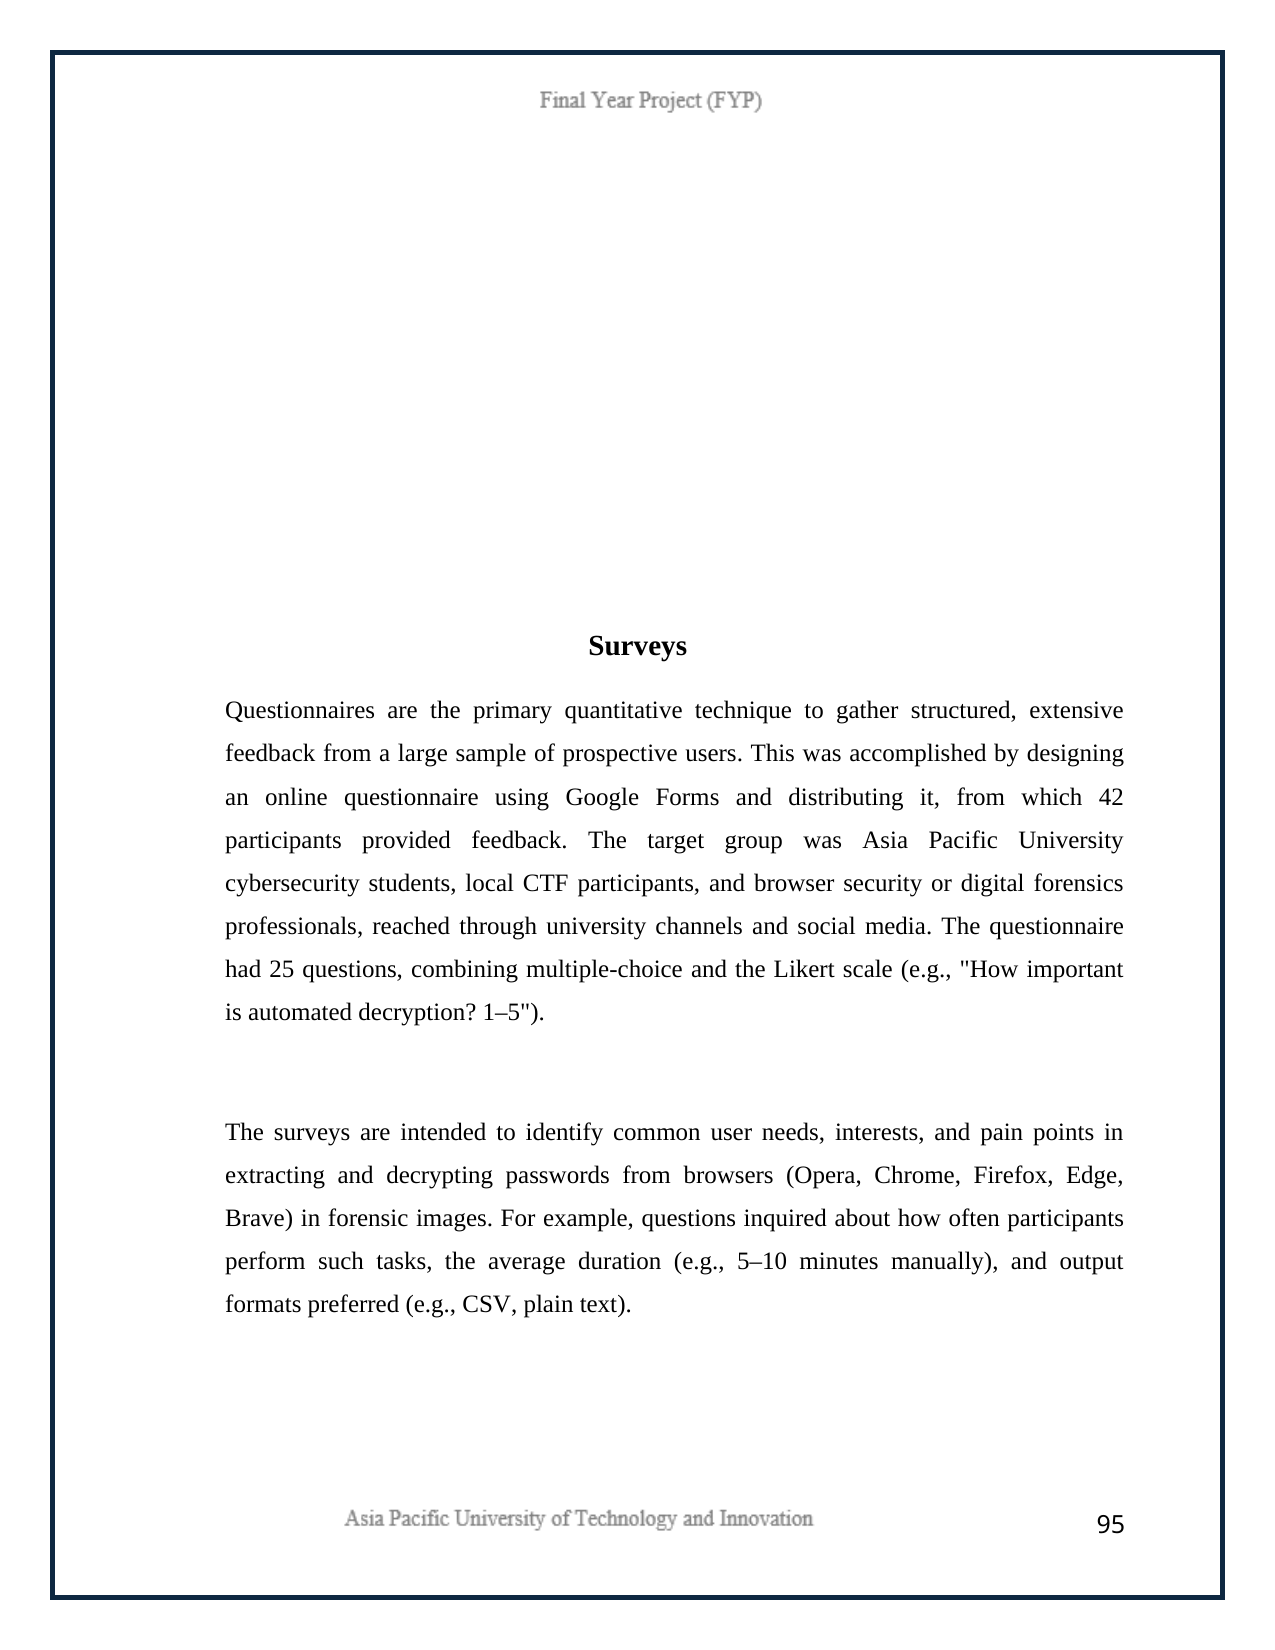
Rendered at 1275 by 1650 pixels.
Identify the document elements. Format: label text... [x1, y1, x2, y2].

picture [340, 1499, 824, 1534]
text Questionnaires are the primary quantitative technique to gather structured, extensive feedback from a large sample of prospective users. This was accomplished by designing an online questionnaire using Google Forms and distributing it, from which 42 participants provided feedback. The target group was Asia Pacific University cybersecurity students, local CTF participants, and browser security or digital forensics professionals, reached through university channels and social media. The questionnaire had 25 questions, combining multiple-choice and the Likert scale (e.g., "How important is automated decryption? 1–5"). [225, 695, 1125, 1026]
text Surveys [150, 628, 1125, 662]
text The surveys are intended to identify common user needs, interests, and pain points in extracting and decrypting passwords from browsers (Opera, Chrome, Firefox, Edge, Brave) in forensic images. For example, questions inquired about how often participants perform such tasks, the average duration (e.g., 5–10 minutes manually), and output formats preferred (e.g., CSV, plain text). [225, 1117, 1125, 1318]
picture [528, 75, 773, 121]
